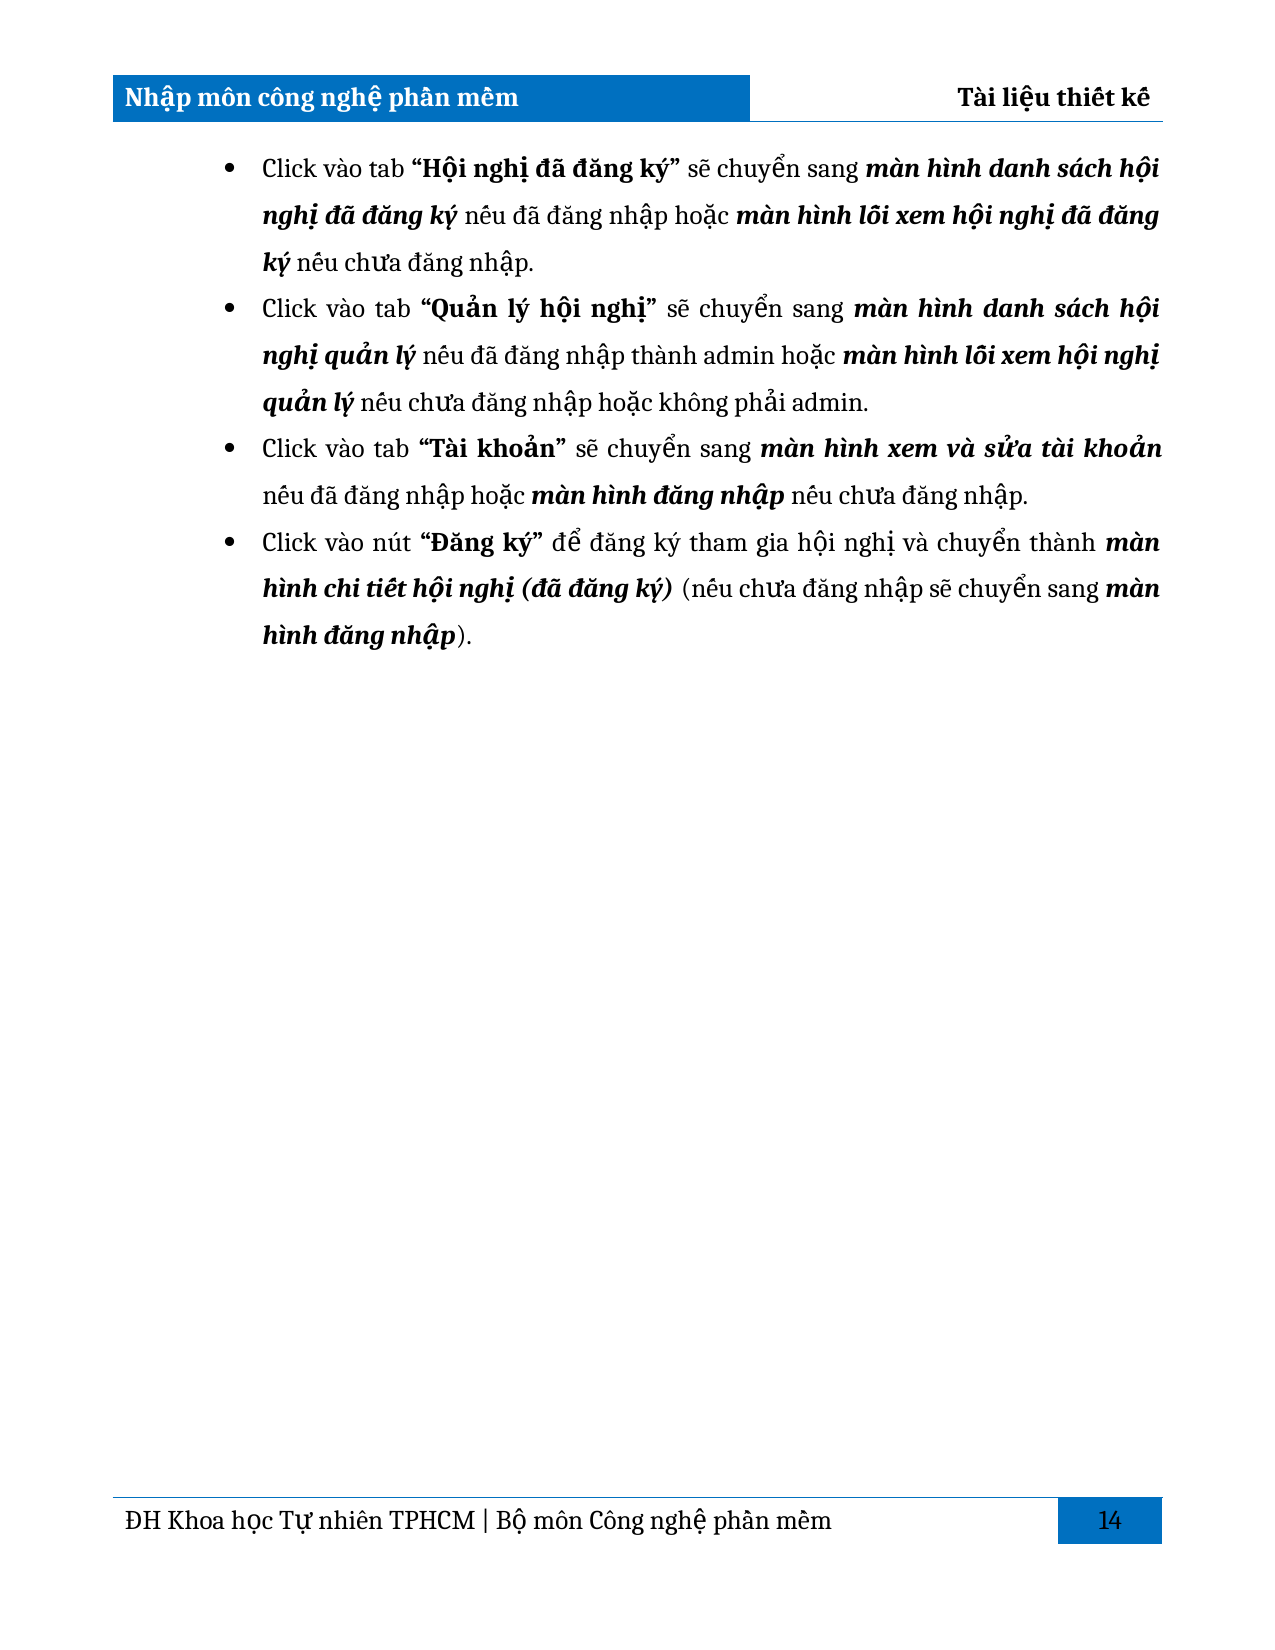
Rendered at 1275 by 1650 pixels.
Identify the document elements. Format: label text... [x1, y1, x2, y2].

list Click vào tab “Tài khoản” sẽ chuyển sang màn hình xem và sửa tài khoản nếu đã đăng nhập hoặc màn hình đăng nhập nếu chưa đăng nhập. [225, 433, 1162, 511]
list Click vào tab “Quản lý hội nghị” sẽ chuyển sang màn hình danh sách hội nghị quản lý nếu đã đăng nhập thành admin hoặc màn hình lỗi xem hội nghị quản lý nếu chưa đăng nhập hoặc không phải admin. [225, 293, 1162, 418]
list Click vào nút “Đăng ký” để đăng ký tham gia hội nghị và chuyển thành màn hình chi tiết hội nghị (đã đăng ký) (nếu chưa đăng nhập sẽ chuyển sang màn hình đăng nhập). [225, 527, 1162, 651]
list Click vào tab “Hội nghị đã đăng ký” sẽ chuyển sang màn hình danh sách hội nghị đã đăng ký nếu đã đăng nhập hoặc màn hình lỗi xem hội nghị đã đăng ký nếu chưa đăng nhập. [225, 153, 1162, 278]
